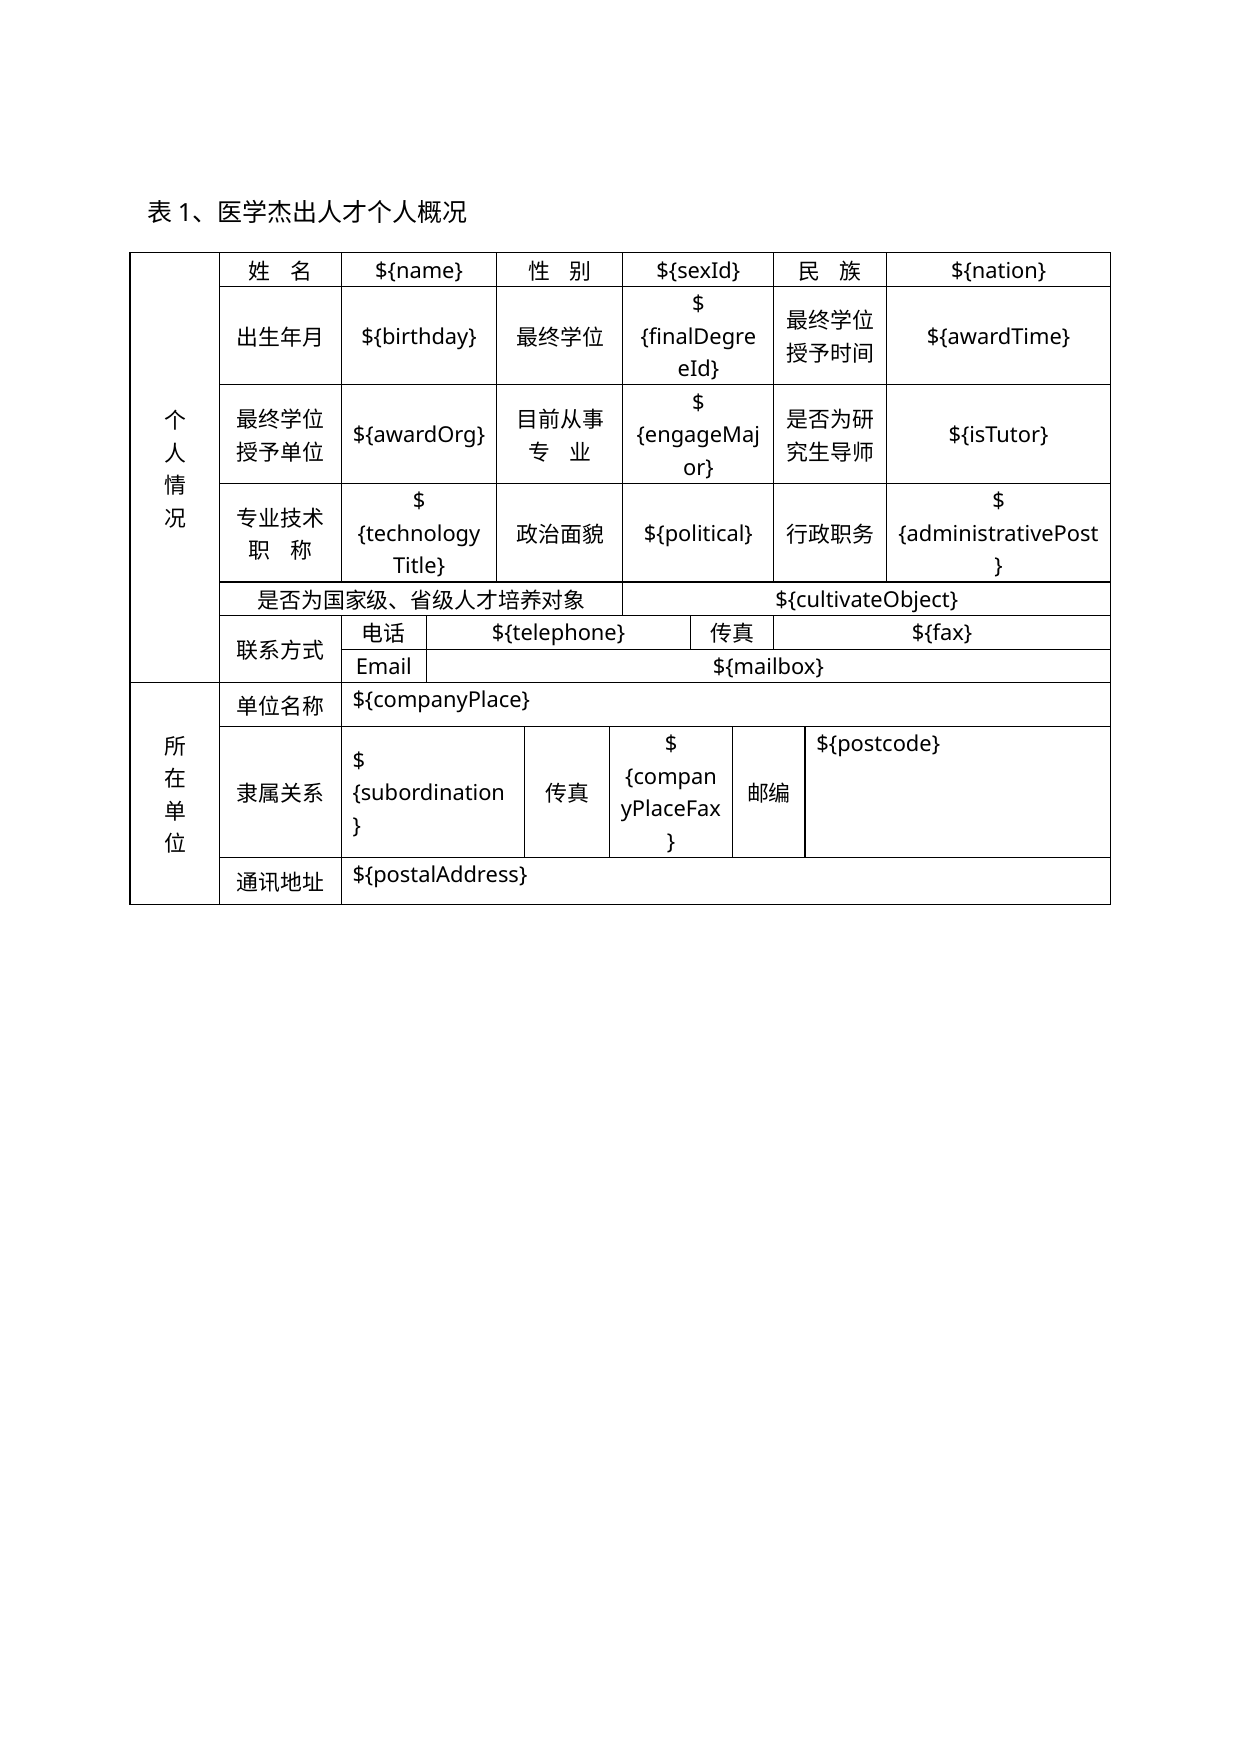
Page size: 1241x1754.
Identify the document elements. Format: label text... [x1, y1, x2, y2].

table_cell 邮编 [733, 727, 804, 857]
table_cell ${subordination} [342, 727, 524, 857]
table_cell 通讯地址 [220, 858, 341, 904]
table_cell 电话 [342, 616, 426, 648]
table_cell 专业技术 职 称 [220, 484, 341, 581]
table_header 个 人 情 况 [131, 253, 219, 682]
table_cell ${awardOrg} [342, 385, 496, 483]
table_cell 目前从事 专 业 [497, 385, 622, 483]
table_header 民 族 [774, 253, 886, 286]
table_cell ${postalAddress} [342, 858, 1110, 904]
table_header 姓 名 [220, 253, 341, 286]
table_cell ${finalDegreeId} [623, 287, 773, 384]
text 表1、医学杰出人才个人概况 [148, 178, 1092, 243]
table_cell 单位名称 [220, 683, 341, 726]
table_header ${nation} [887, 253, 1110, 286]
table_header ${sexId} [623, 253, 773, 286]
table_cell 是否为研究生导师 [774, 385, 886, 483]
table_cell 所 在 单 位 [131, 683, 219, 904]
table_cell 传真 [525, 727, 609, 857]
table_cell ${isTutor} [887, 385, 1110, 483]
table_cell ${fax} [774, 616, 1110, 648]
table_cell ${companyPlace} [342, 683, 1110, 726]
table_cell ${postcode} [806, 727, 1110, 857]
table_cell ${engageMajor} [623, 385, 773, 483]
table_header ${name} [342, 253, 496, 286]
table_cell 是否为国家级、省级人才培养对象 [220, 583, 622, 615]
table_cell 最终学位 授予时间 [774, 287, 886, 384]
table_cell ${mailbox} [427, 650, 1110, 682]
table_cell ${birthday} [342, 287, 496, 384]
table_cell ${administrativePost} [887, 484, 1110, 581]
table_cell 联系方式 [220, 616, 341, 682]
table_cell ${telephone} [427, 616, 690, 648]
table_cell 最终学位 [497, 287, 622, 384]
table_cell 最终学位 授予单位 [220, 385, 341, 483]
table_cell ${cultivateObject} [623, 583, 1110, 615]
table_cell ${companyPlaceFax} [610, 727, 732, 857]
table_cell 政治面貌 [497, 484, 622, 581]
table_cell 出生年月 [220, 287, 341, 384]
table_cell ${awardTime} [887, 287, 1110, 384]
table_cell Email [342, 650, 426, 682]
table_header 性 别 [497, 253, 622, 286]
table_cell ${technologyTitle} [342, 484, 496, 581]
table_cell 隶属关系 [220, 727, 341, 857]
table_cell ${political} [623, 484, 773, 581]
table_cell 行政职务 [774, 484, 886, 581]
table_cell 传真 [691, 616, 773, 648]
